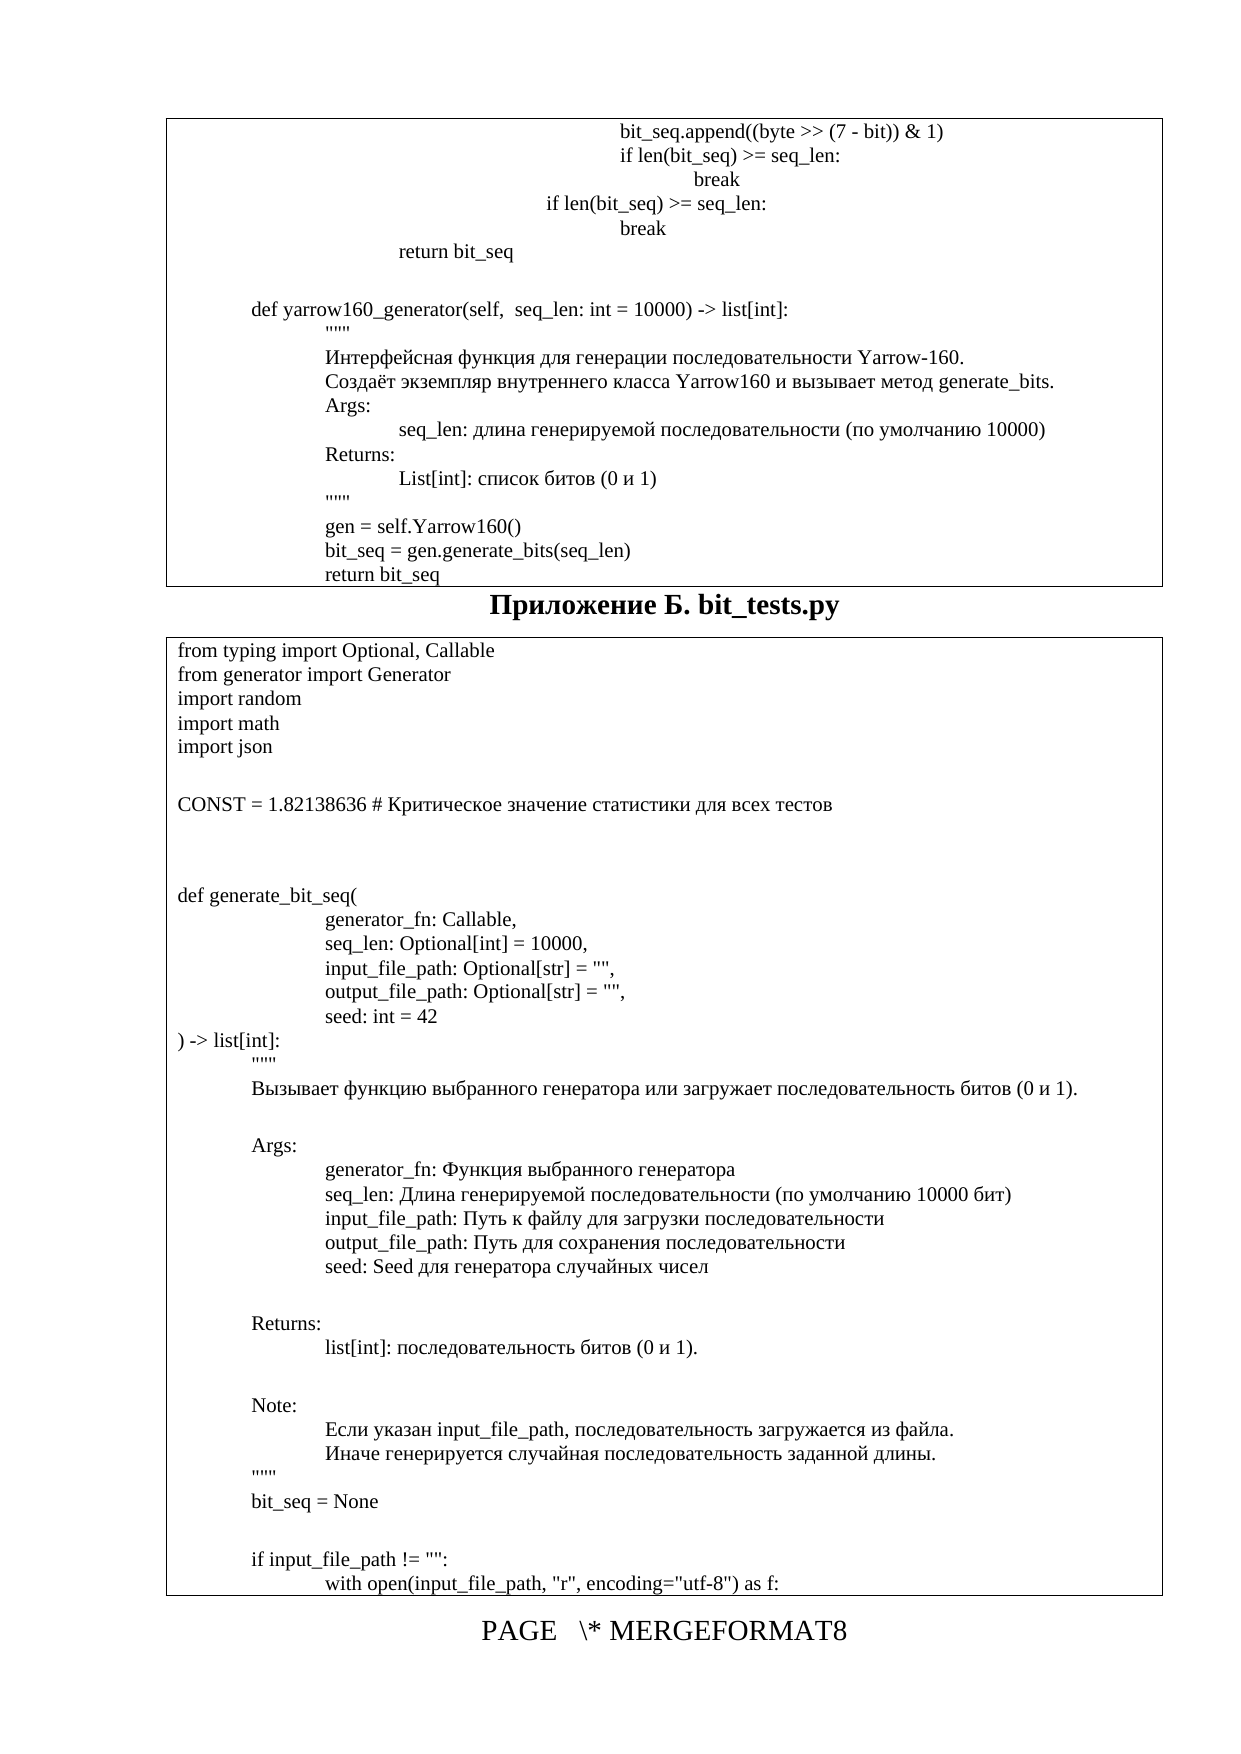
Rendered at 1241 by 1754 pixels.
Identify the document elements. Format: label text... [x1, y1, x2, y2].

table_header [167, 638, 1162, 1595]
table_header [167, 119, 1162, 586]
text Приложение Б. bit_tests.py [177, 587, 1152, 620]
